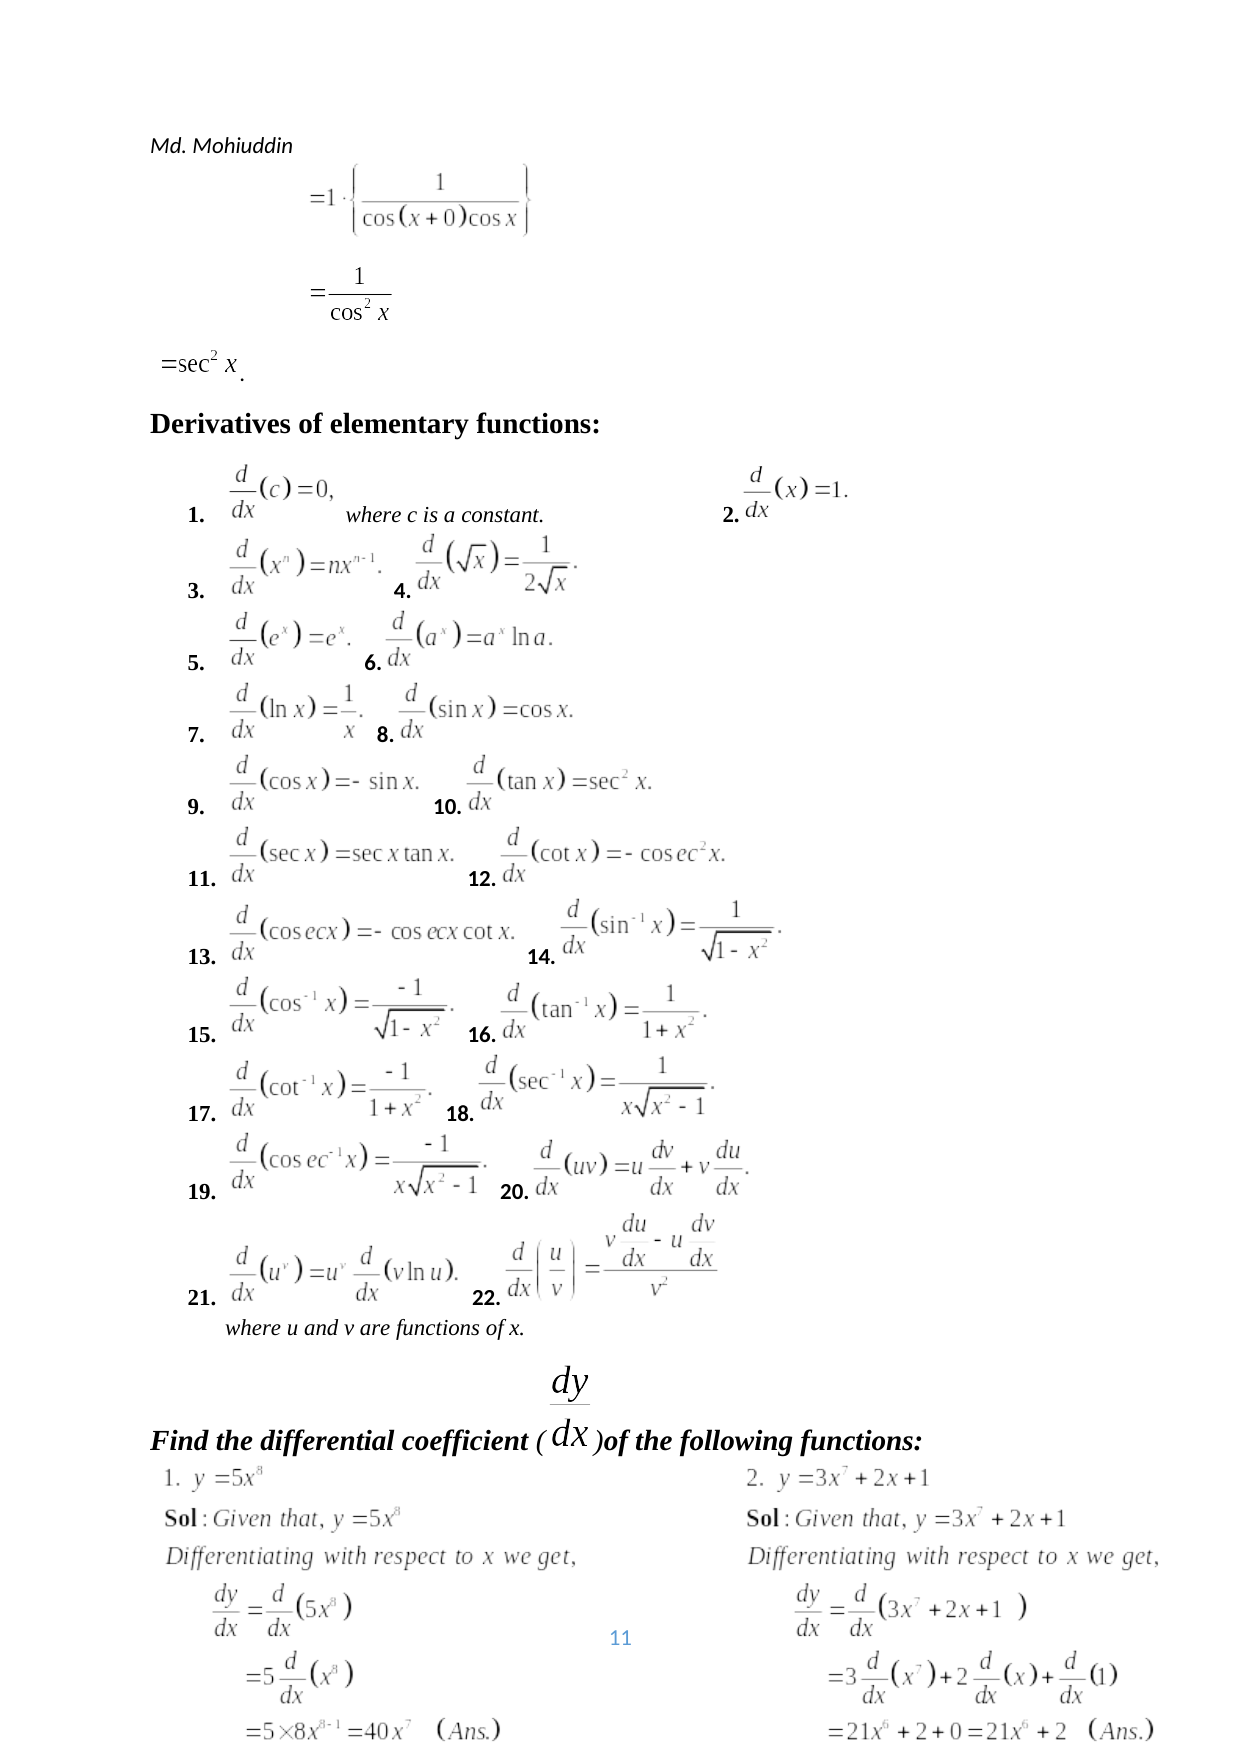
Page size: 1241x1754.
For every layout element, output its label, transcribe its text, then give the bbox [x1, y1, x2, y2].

list 4. [187, 530, 1090, 604]
list 16. [187, 972, 1090, 1048]
list 6. [187, 606, 1090, 676]
text Find the differential coefficient ()of the following functions: [150, 1359, 1090, 1457]
list 18. [187, 1051, 1090, 1127]
list where u and v are functions of x. [225, 1313, 1090, 1340]
list 22. [187, 1207, 1090, 1311]
text . [150, 344, 1090, 387]
list where c is a constant. 2. [187, 458, 1090, 528]
list 8. [187, 678, 1090, 748]
text Derivatives of elementary functions: [150, 406, 1090, 439]
list 20. [187, 1129, 1090, 1205]
list 14. [187, 894, 1090, 970]
list 10. [187, 750, 1090, 820]
list 12. [187, 822, 1090, 892]
